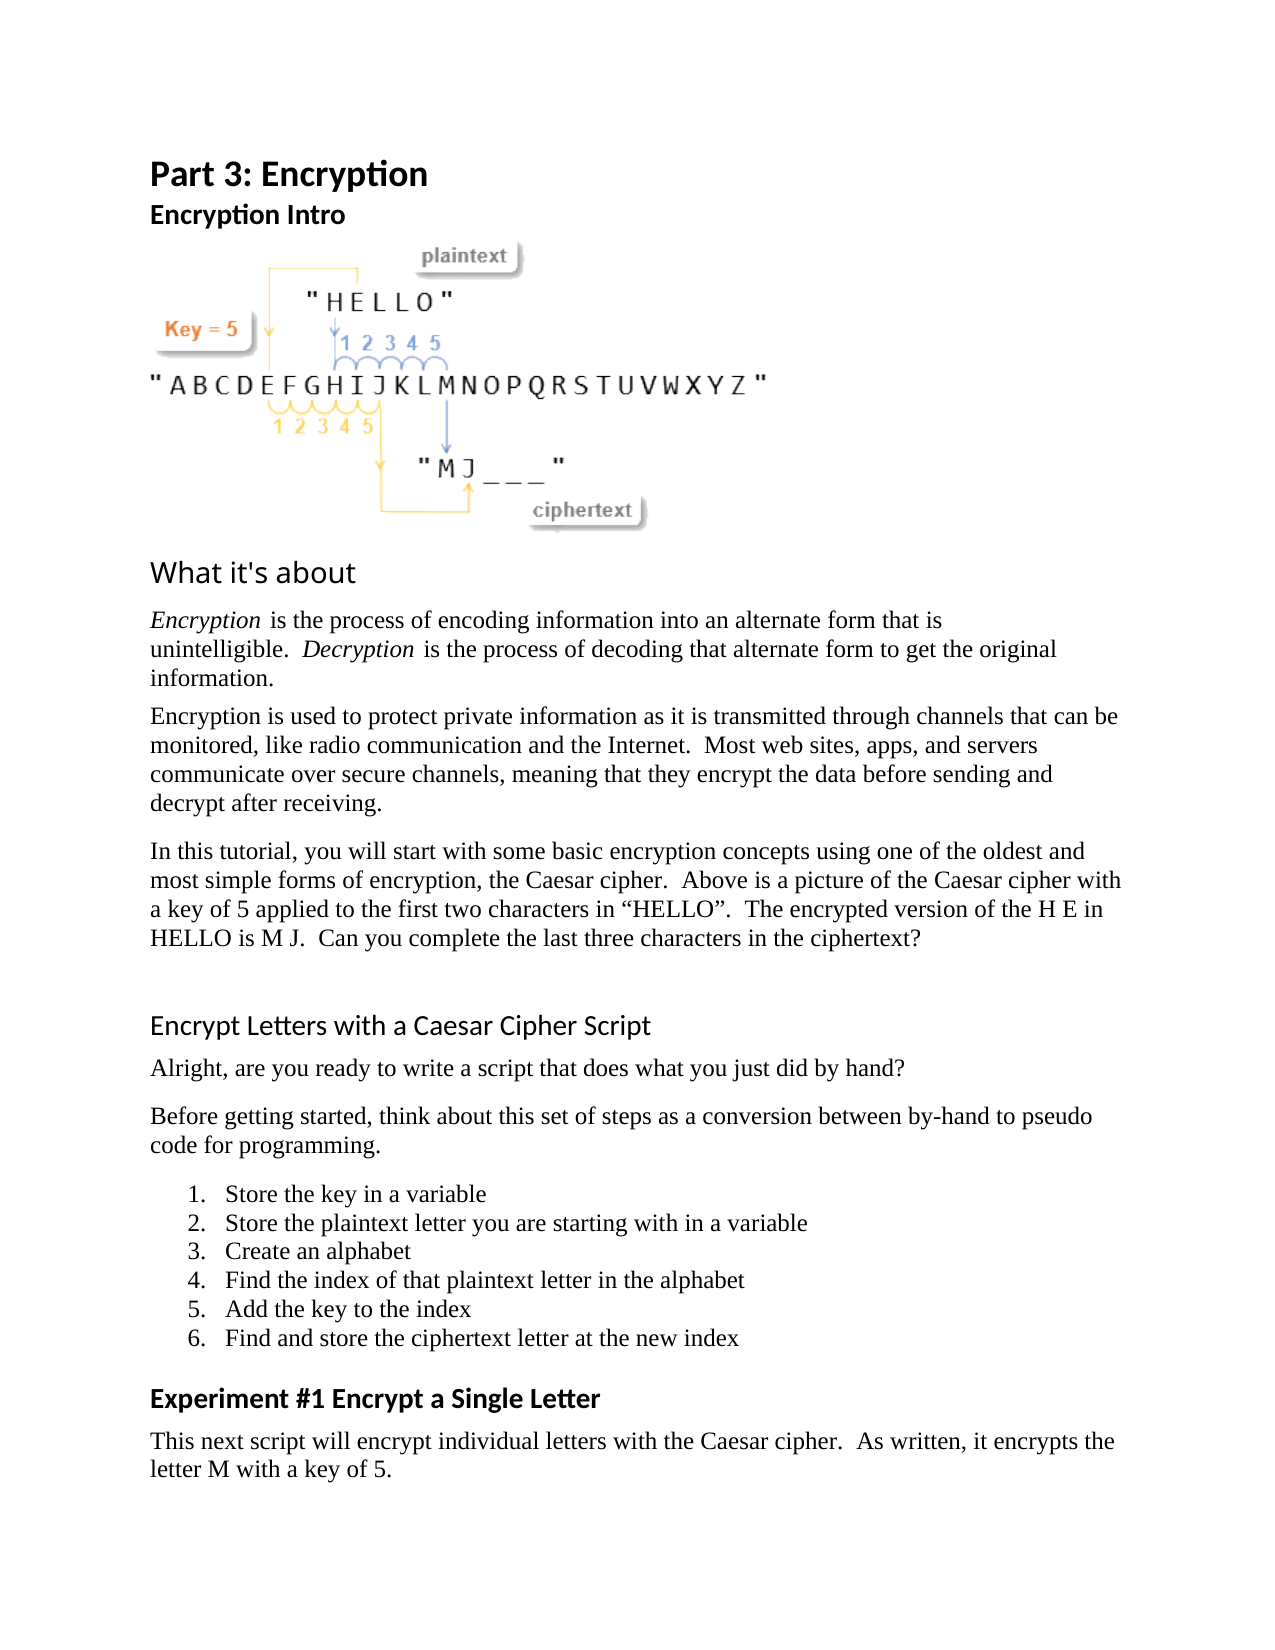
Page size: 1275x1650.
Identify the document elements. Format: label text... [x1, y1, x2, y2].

text Alright, are you ready to write a script that does what you just did by hand? [150, 1053, 1125, 1081]
text In this tutorial, you will start with some basic encryption concepts using one of the oldest and most simple forms of encryption, the Caesar cipher. Above is a picture of the Caesar cipher with a key of 5 applied to the first two characters in “HELLO”. The encrypted version of the H E in HELLO is M J. Can you complete the last three characters in the ciphertext? [150, 836, 1125, 951]
text Encryption is used to protect private information as it is transmitted through channels that can be monitored, like radio communication and the Internet. Most web sites, apps, and servers communicate over secure channels, meaning that they encrypt the data before sending and decrypt after receiving. [150, 701, 1125, 816]
subtitle Experiment #1 Encrypt a Single Letter [150, 1380, 1125, 1416]
list Find and store the ciphertext letter at the new index [187, 1323, 1125, 1351]
subtitle What it's about [150, 552, 1125, 592]
subtitle Encryption Intro [150, 196, 1125, 231]
text Before getting started, think about this set of steps as a conversion between by-hand to pseudo code for programming. [150, 1101, 1125, 1159]
text Encryption is the process of encoding information into an alternate form that is unintelligible. Decryption is the process of decoding that alternate form to get the original information. [150, 605, 1125, 691]
text This next script will encrypt individual letters with the Caesar cipher. As written, it encrypts the letter M with a key of 5. [150, 1426, 1125, 1483]
list Find the index of that plaintext letter in the alphabet [187, 1265, 1125, 1294]
list Add the key to the index [187, 1294, 1125, 1323]
text Encrypt Letters with a Caesar Cipher Script [150, 1007, 1125, 1043]
list Create an alphabet [187, 1236, 1125, 1265]
list Store the plaintext letter you are starting with in a variable [187, 1208, 1125, 1236]
list Store the key in a variable [187, 1179, 1125, 1208]
picture [150, 241, 766, 533]
text Part 3: Encryption [150, 150, 1125, 196]
